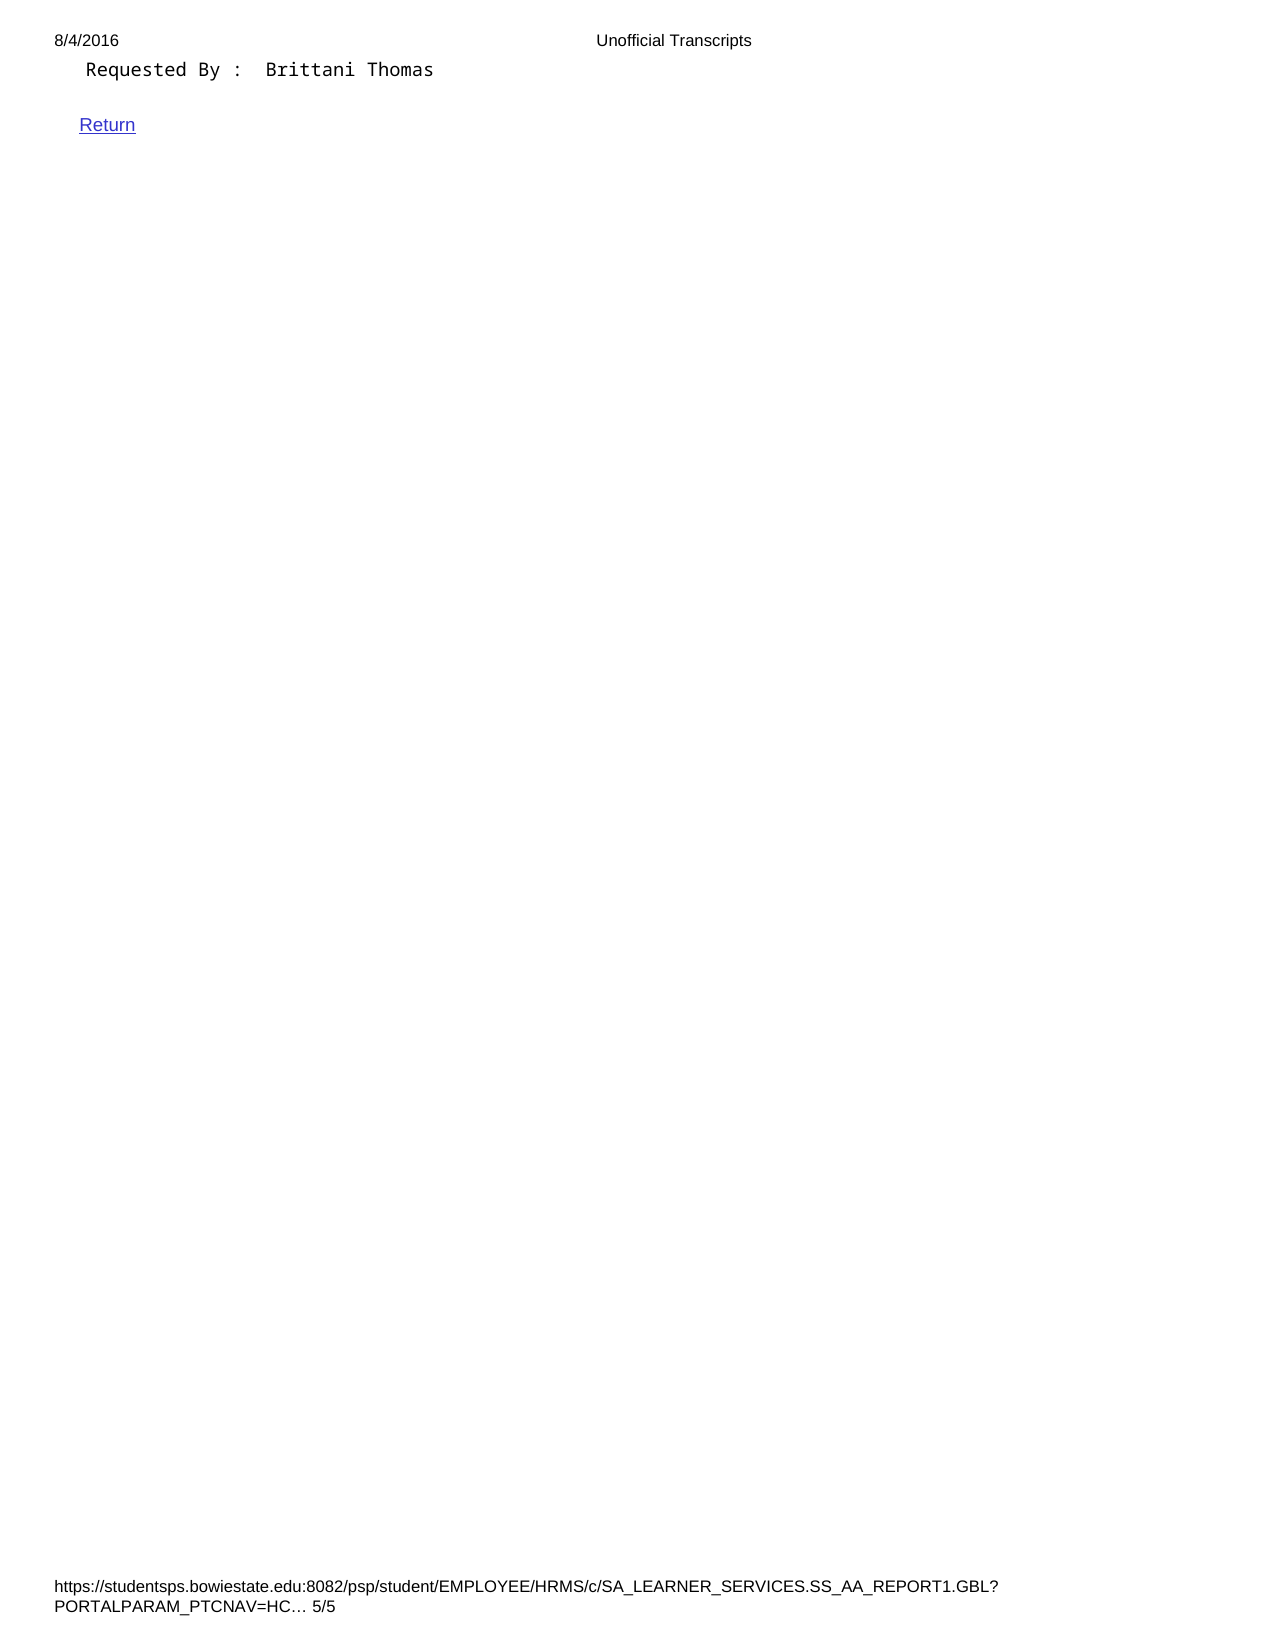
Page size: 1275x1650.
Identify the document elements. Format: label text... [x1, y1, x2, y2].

text Requested By : Brittani Thomas [85, 56, 931, 81]
text Return [79, 114, 931, 136]
